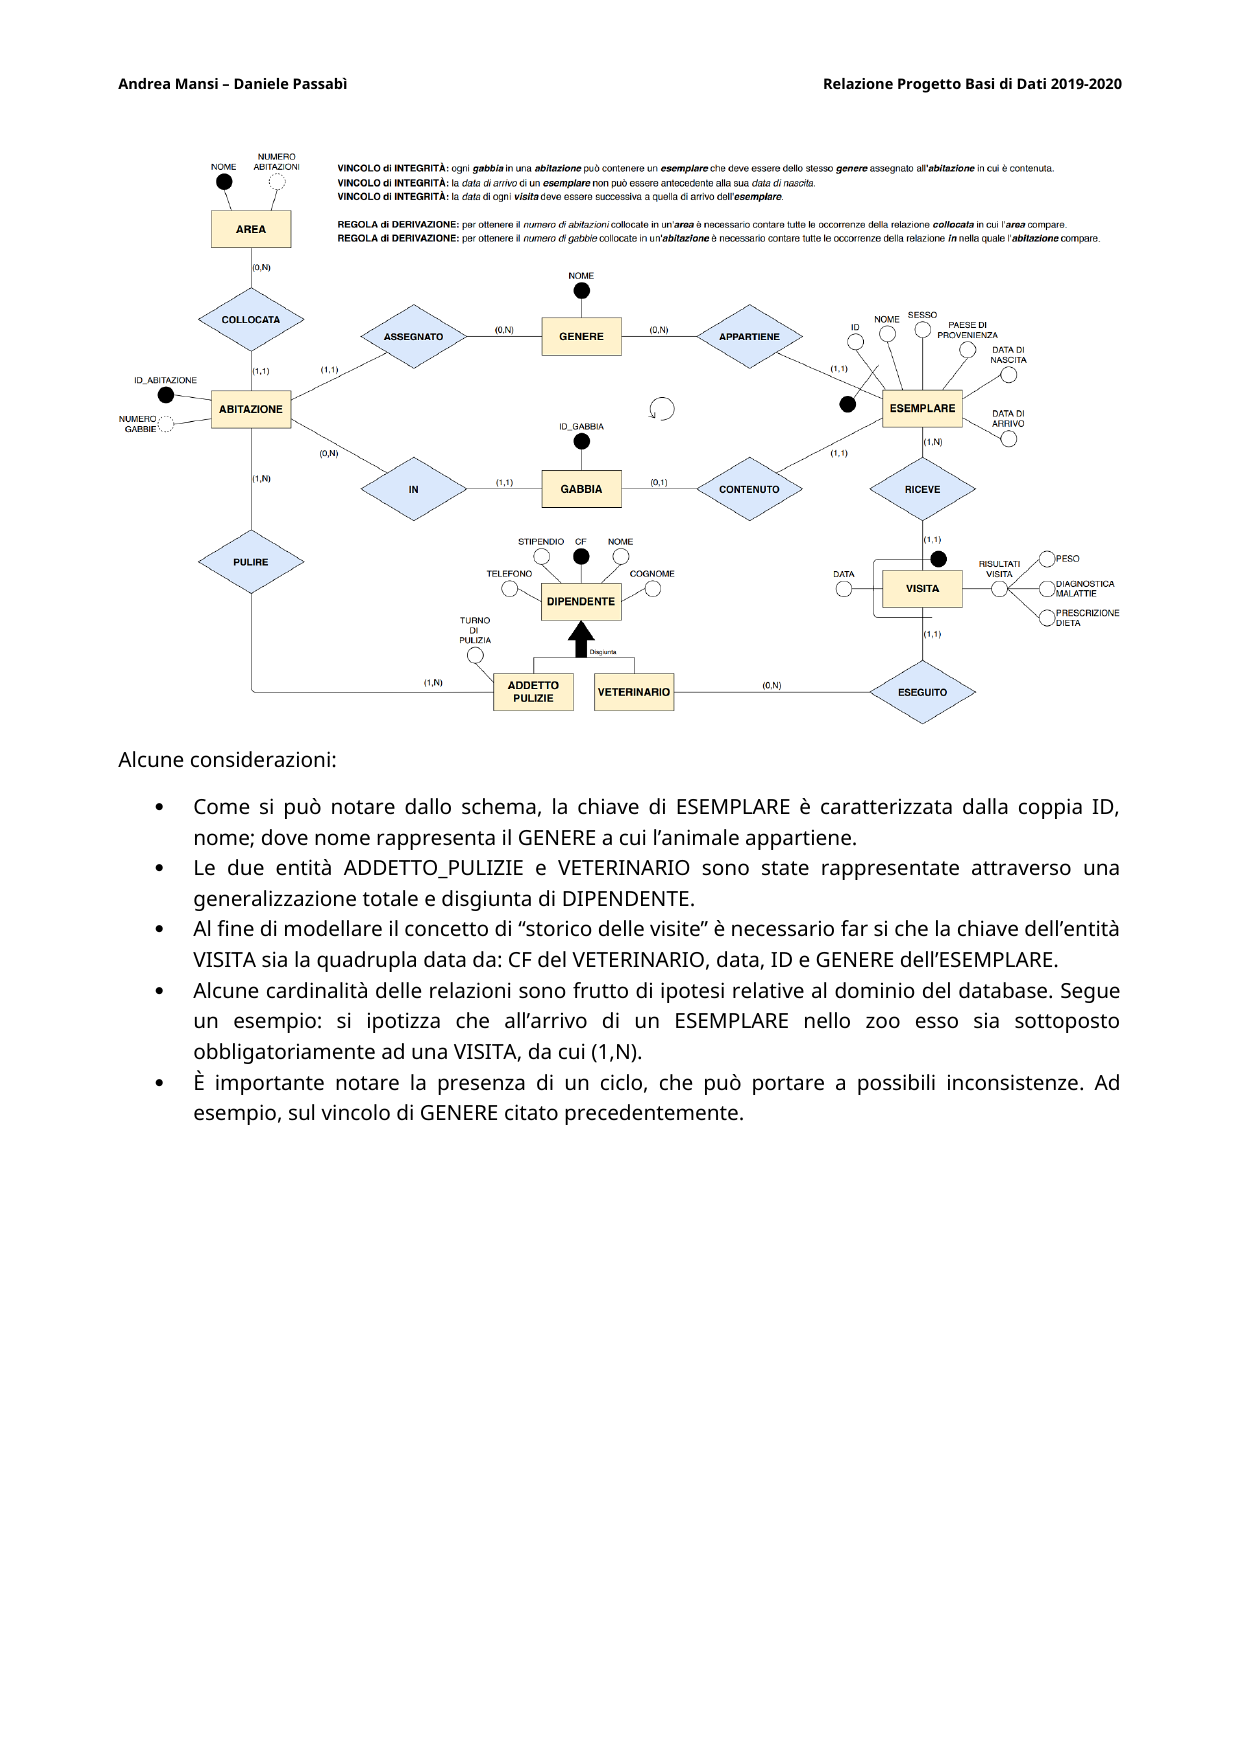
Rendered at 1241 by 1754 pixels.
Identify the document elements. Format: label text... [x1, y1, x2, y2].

list Alcune cardinalità delle relazioni sono frutto di ipotesi relative al dominio del database. Segue un esempio: si ipotizza che all’arrivo di un ESEMPLARE nello zoo esso sia sottoposto obbligatoriamente ad una VISITA, da cui (1,N). [156, 976, 1122, 1065]
list Al fine di modellare il concetto di “storico delle visite” è necessario far si che la chiave dell’entità VISITA sia la quadrupla data da: CF del VETERINARIO, data, ID e GENERE dell’ESEMPLARE. [156, 914, 1122, 973]
list È importante notare la presenza di un ciclo, che può portare a possibili inconsistenze. Ad esempio, sul vincolo di GENERE citato precedentemente. [156, 1068, 1122, 1127]
picture [118, 147, 1121, 726]
list Come si può notare dallo schema, la chiave di ESEMPLARE è caratterizzata dalla coppia ID, nome; dove nome rappresenta il GENERE a cui l’animale appartiene. [156, 792, 1122, 851]
text Alcune considerazioni: [118, 745, 1122, 773]
list Le due entità ADDETTO_PULIZIE e VETERINARIO sono state rappresentate attraverso una generalizzazione totale e disgiunta di DIPENDENTE. [156, 853, 1122, 912]
